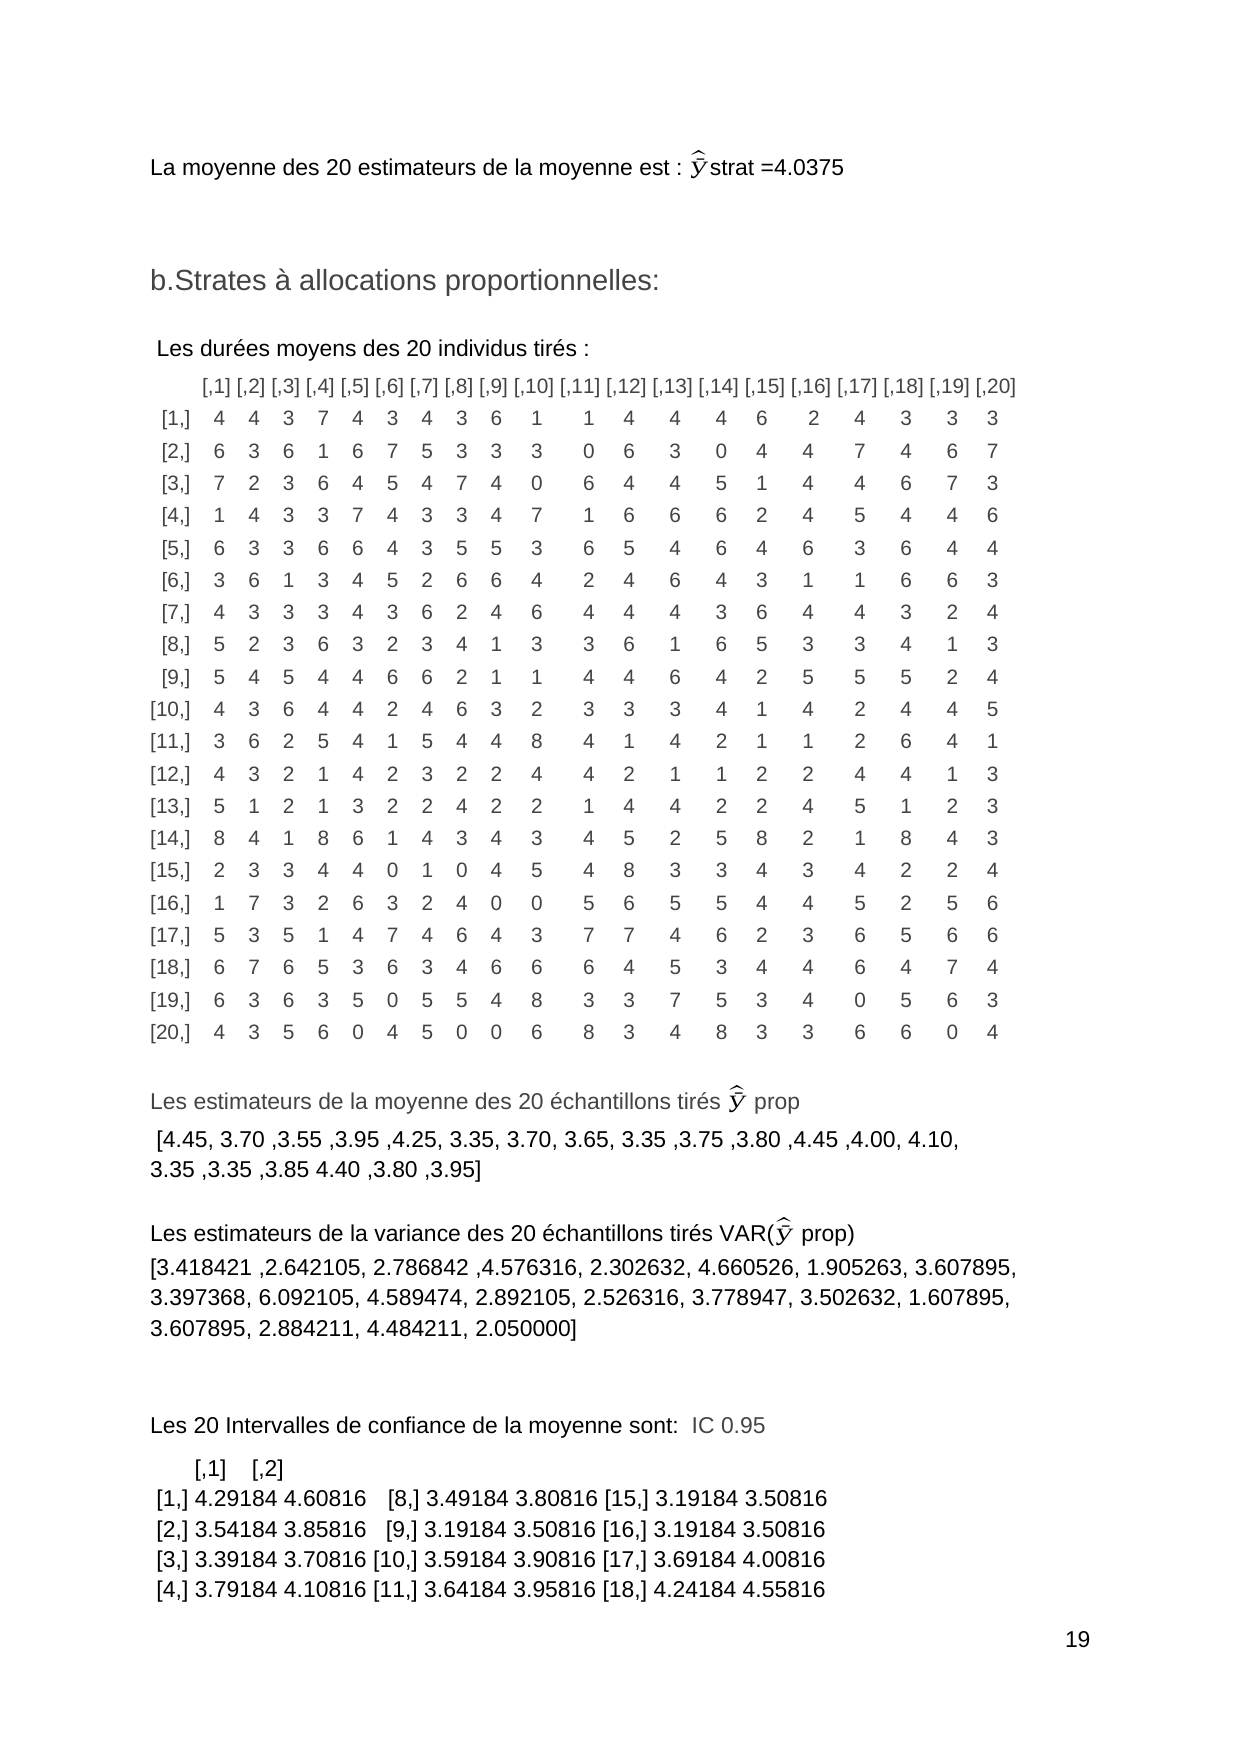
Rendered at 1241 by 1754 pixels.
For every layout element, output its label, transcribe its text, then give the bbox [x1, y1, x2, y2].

subtitle [,1] [,2] [,3] [,4] [,5] [,6] [,7] [,8] [,9] [,10] [,11] [,12] [,13] [,14] [,15] [,16] [,17] [,18] [,19] [,20] [150, 374, 1090, 398]
subtitle Les estimateurs de la moyenne des 20 échantillons tirés prop [150, 1084, 1090, 1118]
subtitle [17,] 5 3 5 1 4 7 4 6 4 3 7 7 4 6 2 3 6 5 6 6 [150, 923, 1090, 947]
subtitle Les durées moyens des 20 individus tirés : [150, 335, 1090, 362]
subtitle [20,] 4 3 5 6 0 4 5 0 0 6 8 3 4 8 3 3 6 6 0 4 [150, 1020, 1090, 1044]
subtitle [9,] 5 4 5 4 4 6 6 2 1 1 4 4 6 4 2 5 5 5 2 4 [150, 664, 1090, 688]
subtitle [5,] 6 3 3 6 6 4 3 5 5 3 6 5 4 6 4 6 3 6 4 4 [150, 535, 1090, 559]
subtitle [6,] 3 6 1 3 4 5 2 6 6 4 2 4 6 4 3 1 1 6 6 3 [150, 568, 1090, 592]
text [2,] 3.54184 3.85816 [9,] 3.19184 3.50816 [16,] 3.19184 3.50816 [150, 1516, 1090, 1542]
subtitle [8,] 5 2 3 6 3 2 3 4 1 3 3 6 1 6 5 3 3 4 1 3 [150, 632, 1090, 656]
text Les estimateurs de la variance des 20 échantillons tirés VAR( prop) [150, 1217, 1090, 1250]
subtitle [10,] 4 3 6 4 4 2 4 6 3 2 3 3 3 4 1 4 2 4 4 5 [150, 697, 1090, 721]
subtitle [7,] 4 3 3 3 4 3 6 2 4 6 4 4 4 3 6 4 4 3 2 4 [150, 600, 1090, 624]
subtitle [12,] 4 3 2 1 4 2 3 2 2 4 4 2 1 1 2 2 4 4 1 3 [150, 761, 1090, 785]
subtitle [15,] 2 3 3 4 4 0 1 0 4 5 4 8 3 3 4 3 4 2 2 4 [150, 858, 1090, 882]
subtitle [18,] 6 7 6 5 3 6 3 4 6 6 6 4 5 3 4 4 6 4 7 4 [150, 955, 1090, 979]
subtitle [16,] 1 7 3 2 6 3 2 4 0 0 5 6 5 5 4 4 5 2 5 6 [150, 891, 1090, 914]
subtitle [1,] 4 4 3 7 4 3 4 3 6 1 1 4 4 4 6 2 4 3 3 3 [150, 406, 1090, 430]
subtitle [19,] 6 3 6 3 5 0 5 5 4 8 3 3 7 5 3 4 0 5 6 3 [150, 987, 1090, 1011]
text [3,] 3.39184 3.70816 [10,] 3.59184 3.90816 [17,] 3.69184 4.00816 [150, 1546, 1090, 1572]
subtitle [4,] 1 4 3 3 7 4 3 3 4 7 1 6 6 6 2 4 5 4 4 6 [150, 503, 1090, 527]
subtitle b.Strates à allocations proportionnelles: [150, 263, 1090, 297]
text [4.45, 3.70 ,3.55 ,3.95 ,4.25, 3.35, 3.70, 3.65, 3.35 ,3.75 ,3.80 ,4.45 ,4.00, 4.10, 3.35 ,3.35 ,3.85 4.40 ,3.80 ,3.95] [150, 1126, 1090, 1183]
text [,1] [,2] [150, 1455, 1090, 1482]
subtitle Les 20 Intervalles de confiance de la moyenne sont: IC 0.95 [150, 1412, 1090, 1439]
subtitle [13,] 5 1 2 1 3 2 2 4 2 2 1 4 4 2 2 4 5 1 2 3 [150, 794, 1090, 818]
subtitle [11,] 3 6 2 5 4 1 5 4 4 8 4 1 4 2 1 1 2 6 4 1 [150, 729, 1090, 753]
subtitle [3,] 7 2 3 6 4 5 4 7 4 0 6 4 4 5 1 4 4 6 7 3 [150, 471, 1090, 495]
text [1,] 4.29184 4.60816 [8,] 3.49184 3.80816 [15,] 3.19184 3.50816 [150, 1485, 1090, 1512]
subtitle [2,] 6 3 6 1 6 7 5 3 3 3 0 6 3 0 4 4 7 4 6 7 [150, 438, 1090, 462]
subtitle La moyenne des 20 estimateurs de la moyenne est : strat =4.0375 [150, 150, 1090, 183]
text [3.418421 ,2.642105, 2.786842 ,4.576316, 2.302632, 4.660526, 1.905263, 3.607895, 3.397368, 6.092105, 4.589474, 2.892105, 2.526316, 3.778947, 3.502632, 1.607895, 3.607895, 2.884211, 4.484211, 2.050000] [150, 1254, 1090, 1341]
text [4,] 3.79184 4.10816 [11,] 3.64184 3.95816 [18,] 4.24184 4.55816 [150, 1576, 1090, 1602]
subtitle [14,] 8 4 1 8 6 1 4 3 4 3 4 5 2 5 8 2 1 8 4 3 [150, 826, 1090, 850]
